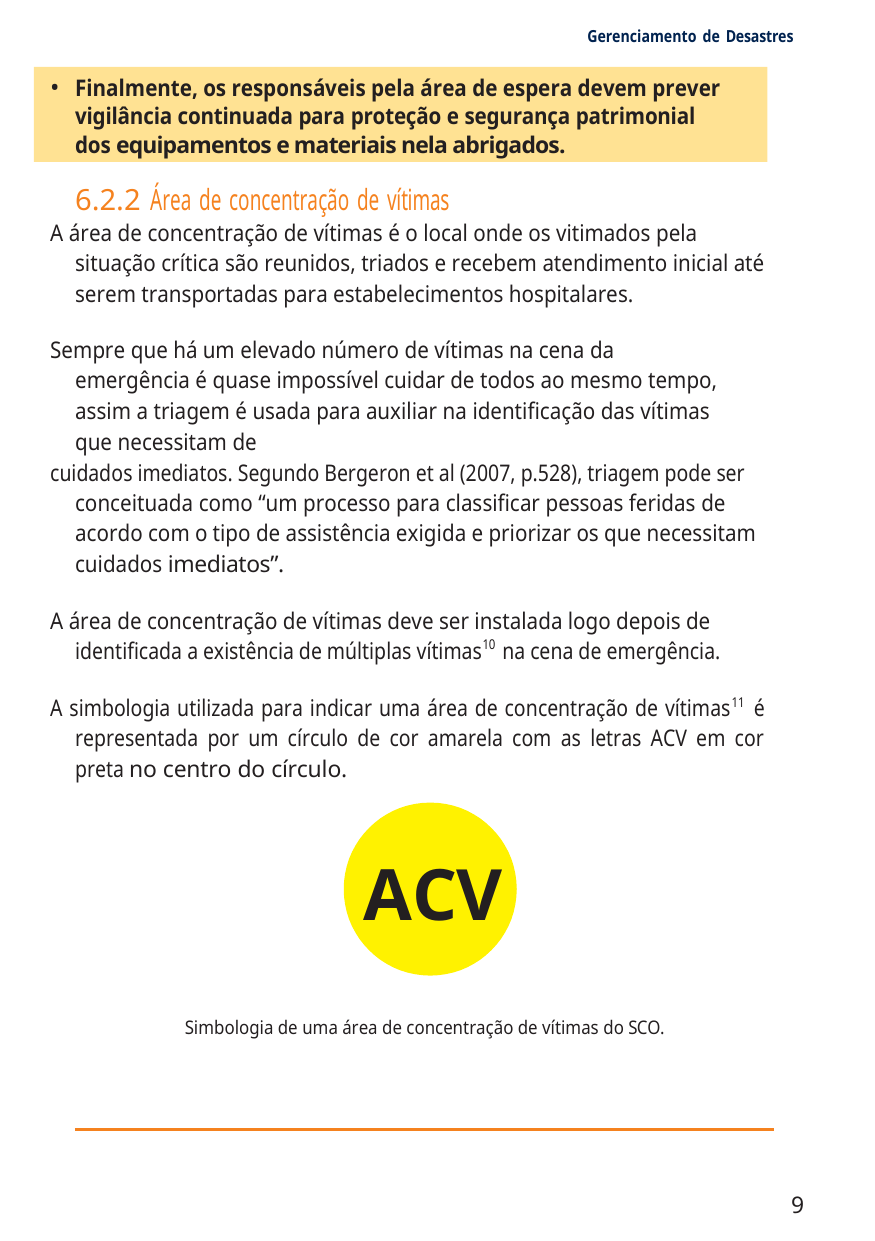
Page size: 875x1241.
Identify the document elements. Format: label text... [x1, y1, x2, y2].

text Sempre que há um elevado número de vítimas na cena da emergência é quase impossível cuidar de todos ao mesmo tempo, assim a triagem é usada para auxiliar na identificação das vítimas que necessitam de [50, 334, 725, 457]
text A área de concentração de vítimas é o local onde os vitimados pela situação crítica são reunidos, triados e recebem atendimento inicial até serem transportadas para estabelecimentos hospitalares. [50, 217, 775, 309]
text Simbologia de uma área de concentração de vítimas do SCO. [0, 1015, 849, 1040]
subtitle Área de concentração de vítimas [75, 184, 874, 217]
text A área de concentração de vítimas deve ser instalada logo depois de identificada a existência de múltiplas vítimas10 na cena de emergência. [50, 605, 775, 666]
text cuidados imediatos. Segundo Bergeron et al (2007, p.528), triagem pode ser conceituada como “um processo para classificar pessoas feridas de acordo com o tipo de assistência exigida e priorizar os que necessitam cuidados imediatos”. [50, 457, 775, 579]
text A simbologia utilizada para indicar uma área de concentração de vítimas11 é representada por um círculo de cor amarela com as letras ACV em cor preta no centro do círculo. [50, 692, 765, 784]
